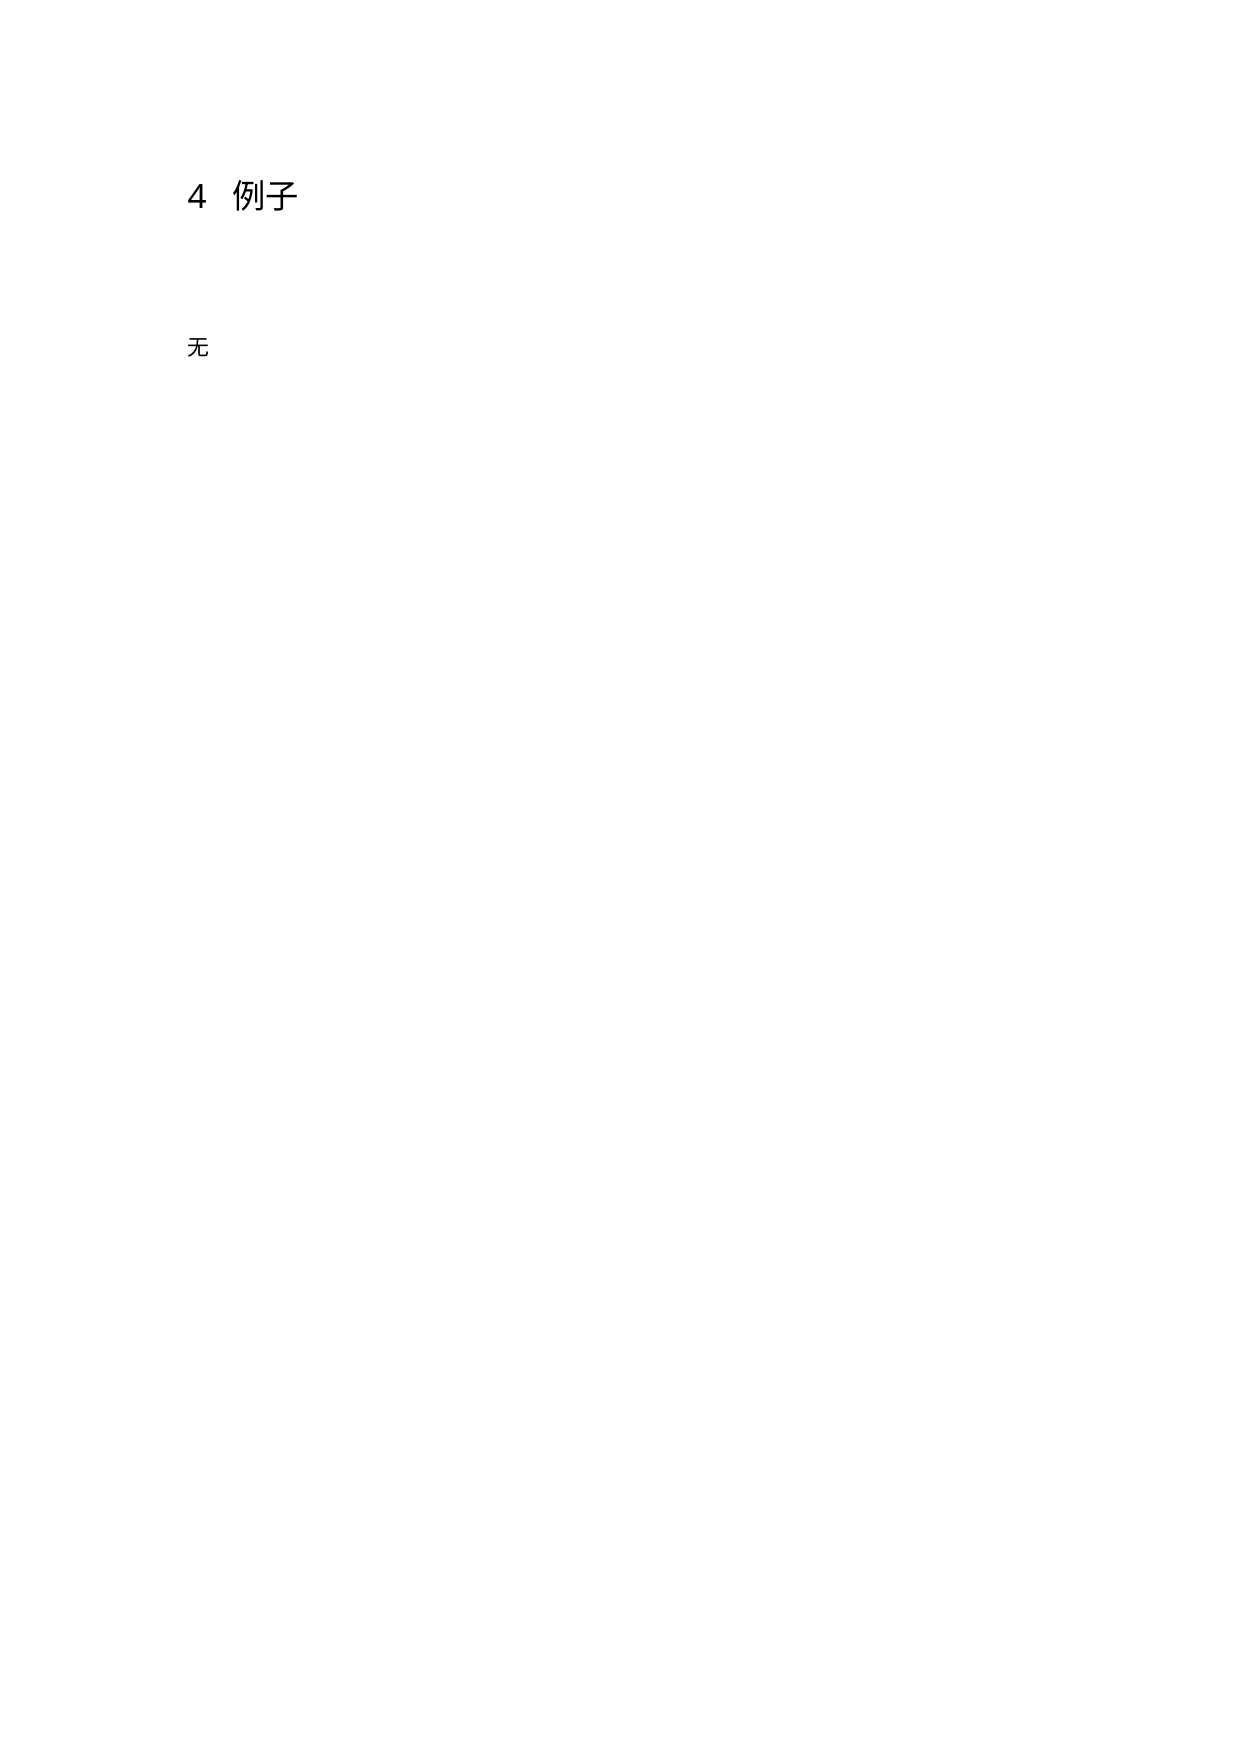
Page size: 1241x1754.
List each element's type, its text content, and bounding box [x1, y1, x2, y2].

subtitle 例子 [187, 162, 1053, 227]
text 无 [187, 329, 1053, 362]
